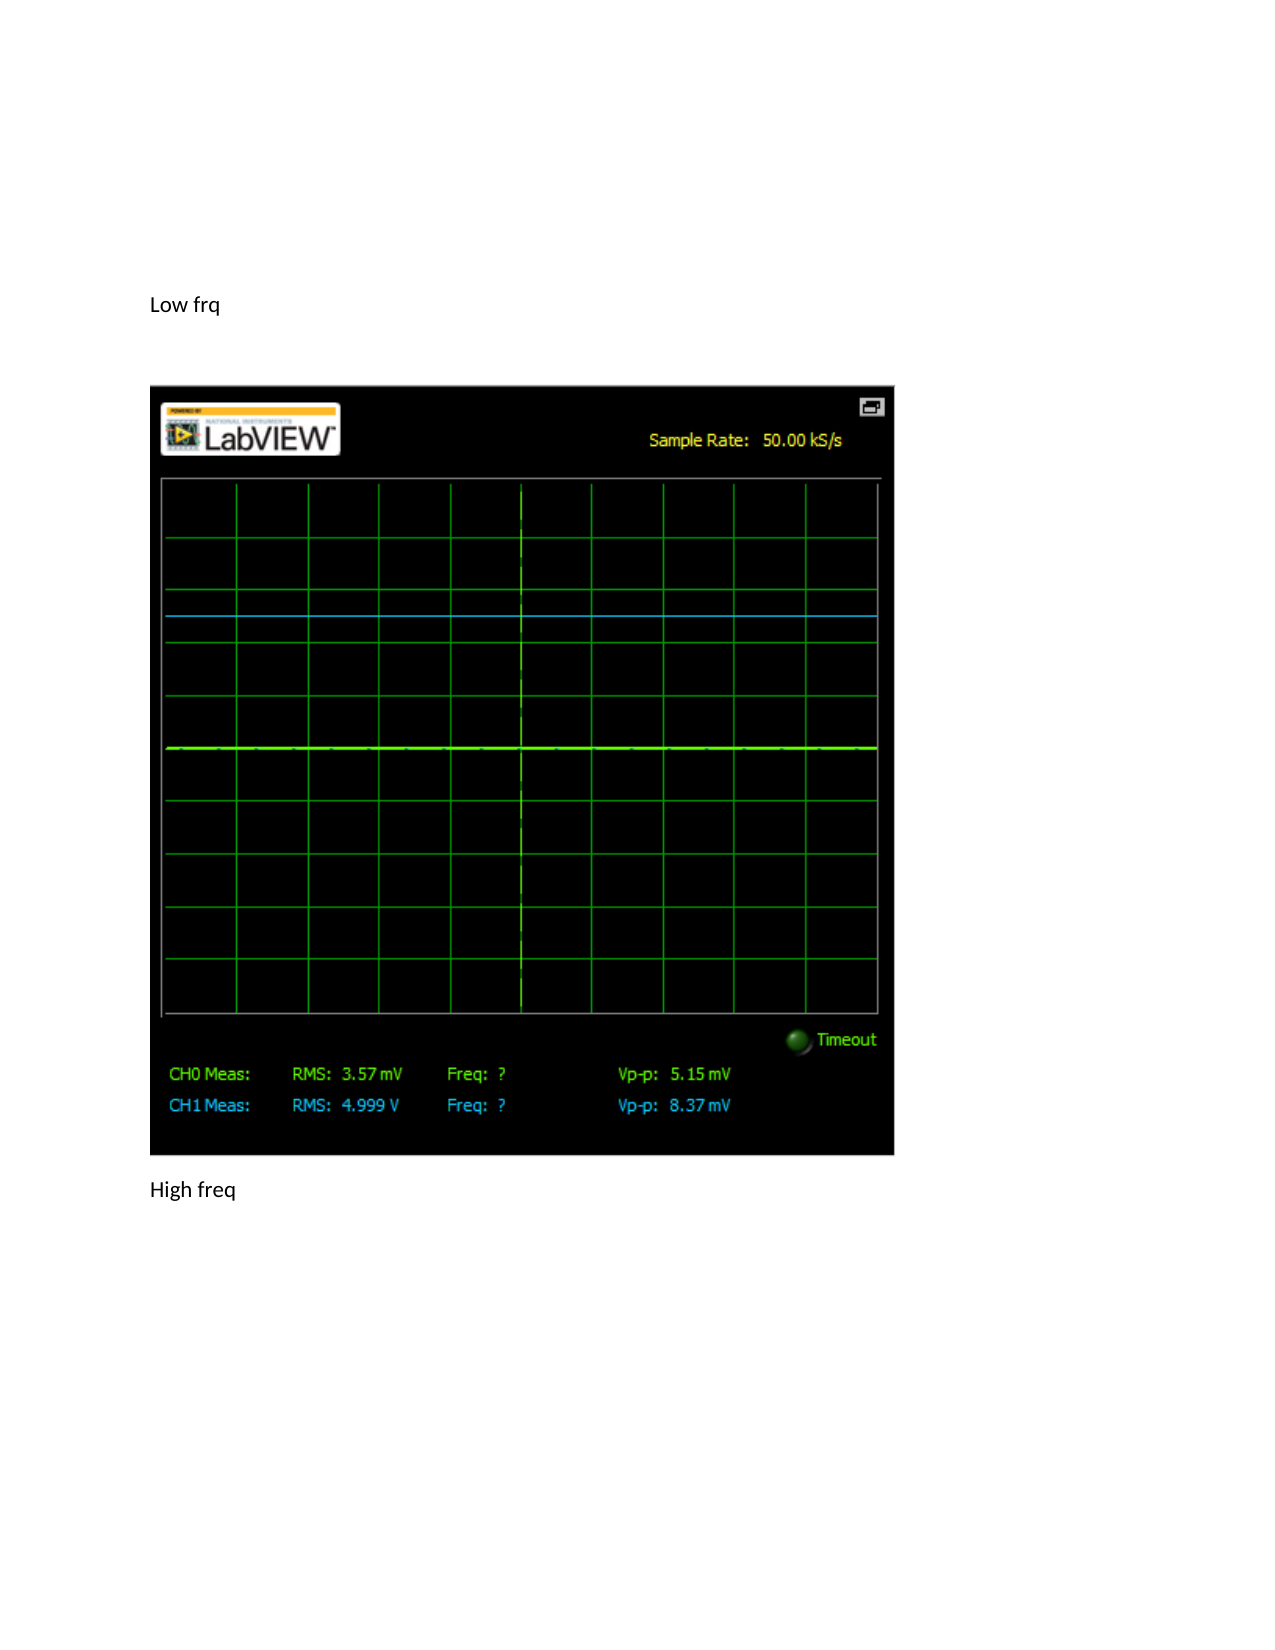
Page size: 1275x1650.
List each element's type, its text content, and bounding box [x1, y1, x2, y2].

text High freq [150, 1175, 1125, 1203]
text Low frq [150, 291, 1125, 319]
picture [150, 384, 896, 1157]
